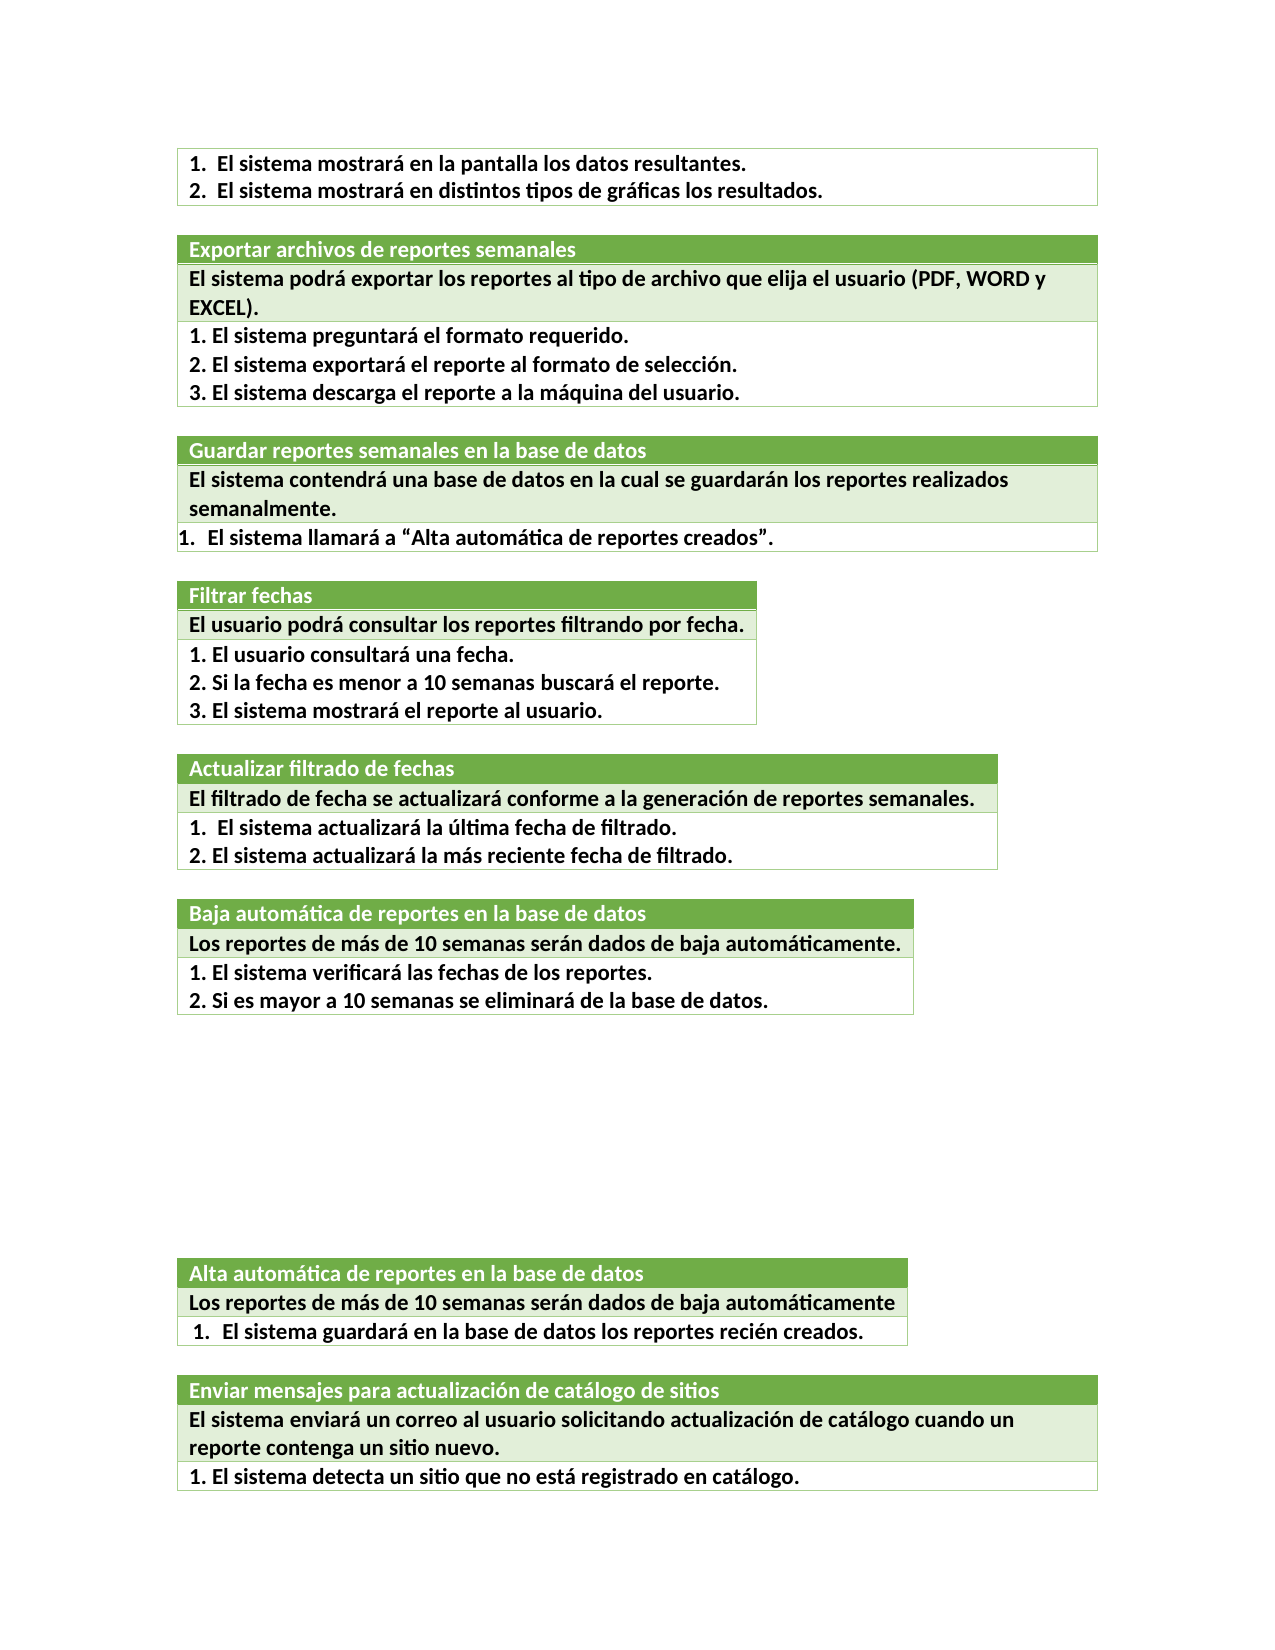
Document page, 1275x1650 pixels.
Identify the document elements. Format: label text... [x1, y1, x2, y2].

table_cell 1. El sistema mostrará en la pantalla los datos resultantes. 2. El sistema mostrará en distintos tipos de gráficas los resultados. [178, 149, 1097, 205]
table_header Alta automática de reportes en la base de datos [178, 1259, 907, 1287]
table_cell El sistema guardará en la base de datos los reportes recién creados. [178, 1317, 907, 1345]
table_cell 1. El sistema actualizará la última fecha de filtrado. 2. El sistema actualizará la más reciente fecha de filtrado. [178, 813, 997, 869]
table_header Guardar reportes semanales en la base de datos [178, 437, 1097, 464]
table_cell El usuario podrá consultar los reportes filtrando por fecha. [178, 611, 756, 639]
table_cell El sistema podrá exportar los reportes al tipo de archivo que elija el usuario (PDF, WORD y EXCEL). [178, 265, 1097, 321]
table_cell El sistema enviará un correo al usuario solicitando actualización de catálogo cuando un reporte contenga un sitio nuevo. [178, 1405, 1097, 1461]
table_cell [178, 1462, 1097, 1490]
table_cell 1. El usuario consultará una fecha. 2. Si la fecha es menor a 10 semanas buscará el reporte. 3. El sistema mostrará el reporte al usuario. [178, 640, 756, 724]
table_cell El sistema llamará a “Alta automática de reportes creados”. [178, 523, 1097, 551]
table_header Enviar mensajes para actualización de catálogo de sitios [178, 1376, 1097, 1404]
table_cell El sistema contendrá una base de datos en la cual se guardarán los reportes realizados semanalmente. [178, 466, 1097, 522]
table_header Baja automática de reportes en la base de datos [178, 900, 913, 928]
table_cell Los reportes de más de 10 semanas serán dados de baja automáticamente. [178, 929, 913, 957]
table_cell Los reportes de más de 10 semanas serán dados de baja automáticamente [178, 1288, 907, 1316]
table_header Exportar archivos de reportes semanales [178, 236, 1097, 263]
table_cell 1. El sistema verificará las fechas de los reportes. 2. Si es mayor a 10 semanas se eliminará de la base de datos. [178, 958, 913, 1014]
table_cell 1. El sistema preguntará el formato requerido. 2. El sistema exportará el reporte al formato de selección. 3. El sistema descarga el reporte a la máquina del usuario. [178, 322, 1097, 406]
table_header Actualizar filtrado de fechas [178, 755, 997, 783]
table_cell El filtrado de fecha se actualizará conforme a la generación de reportes semanales. [178, 784, 997, 812]
table_header Filtrar fechas [178, 582, 756, 609]
